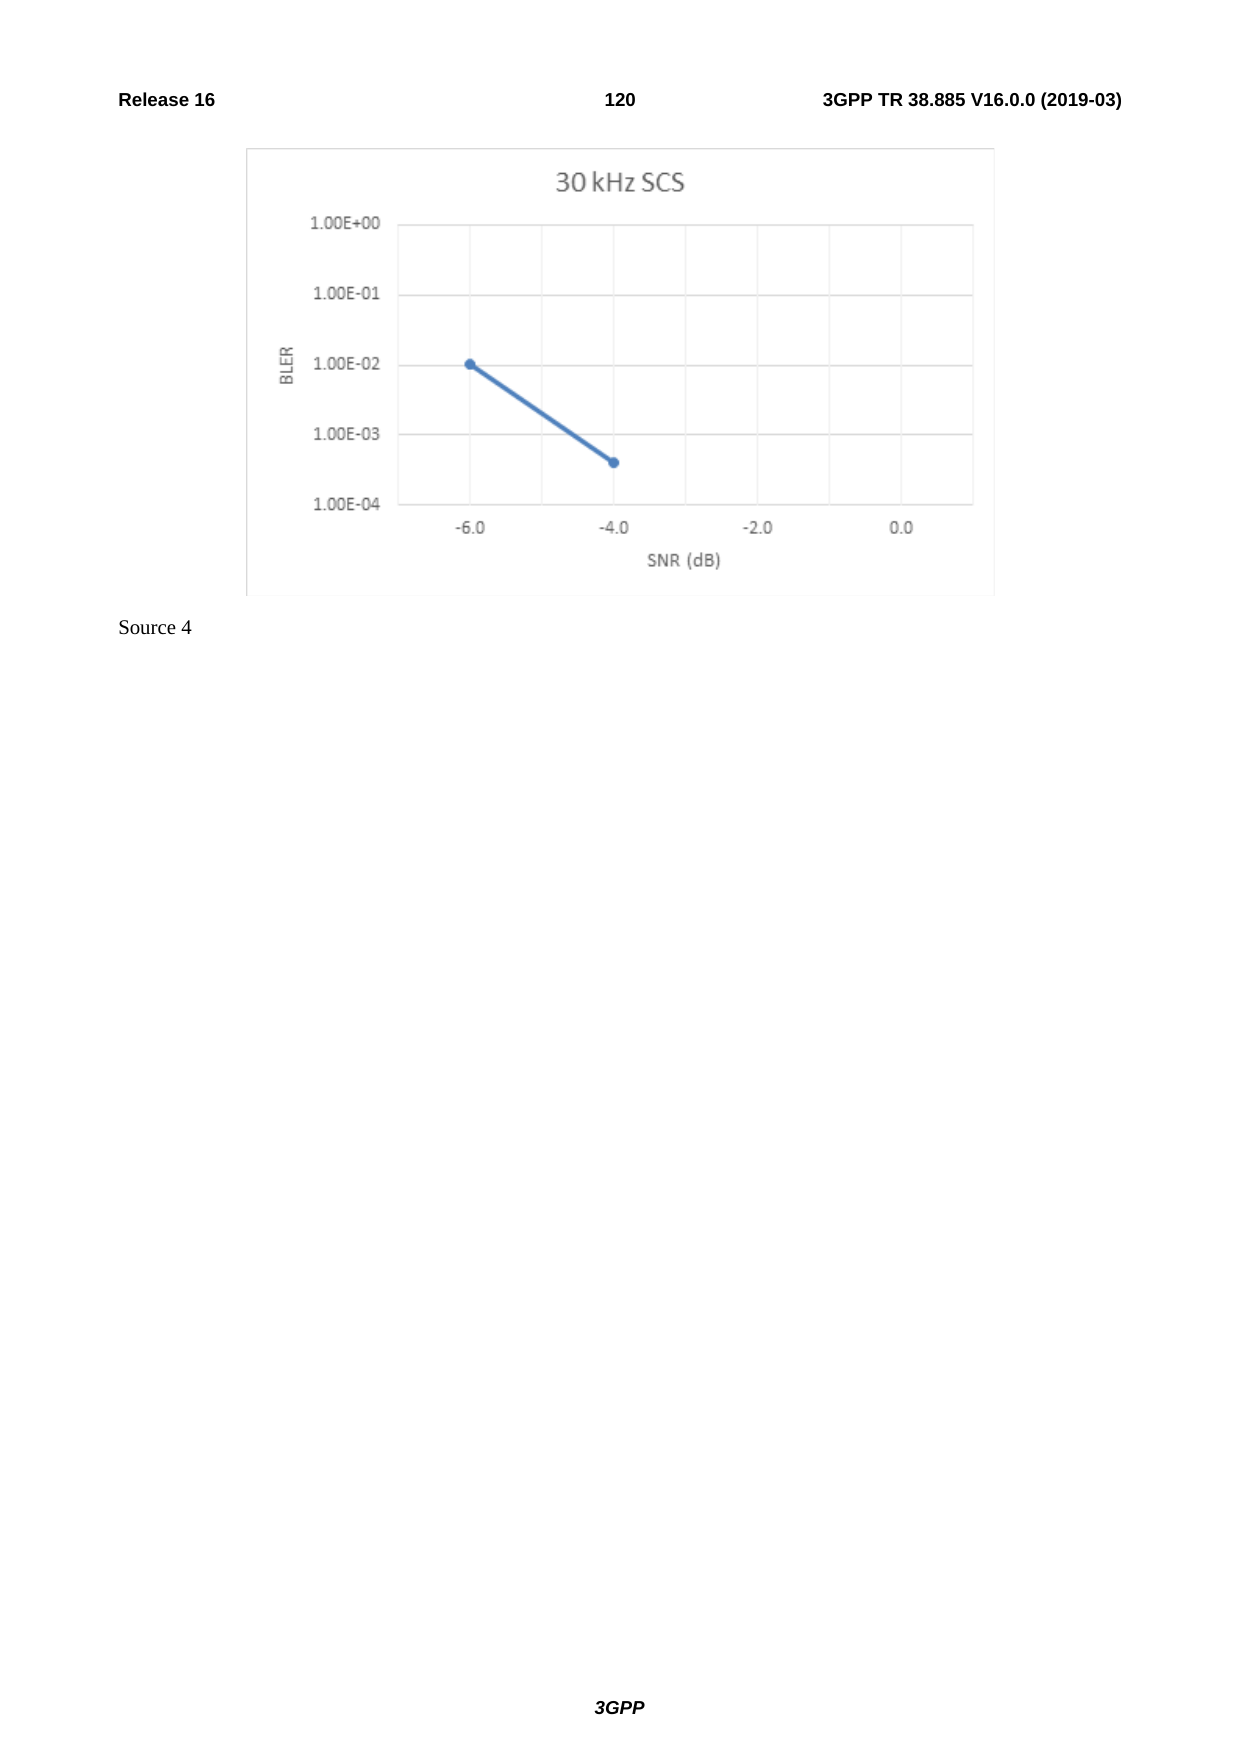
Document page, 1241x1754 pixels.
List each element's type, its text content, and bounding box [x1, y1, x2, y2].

text Source 4 [118, 615, 1122, 639]
